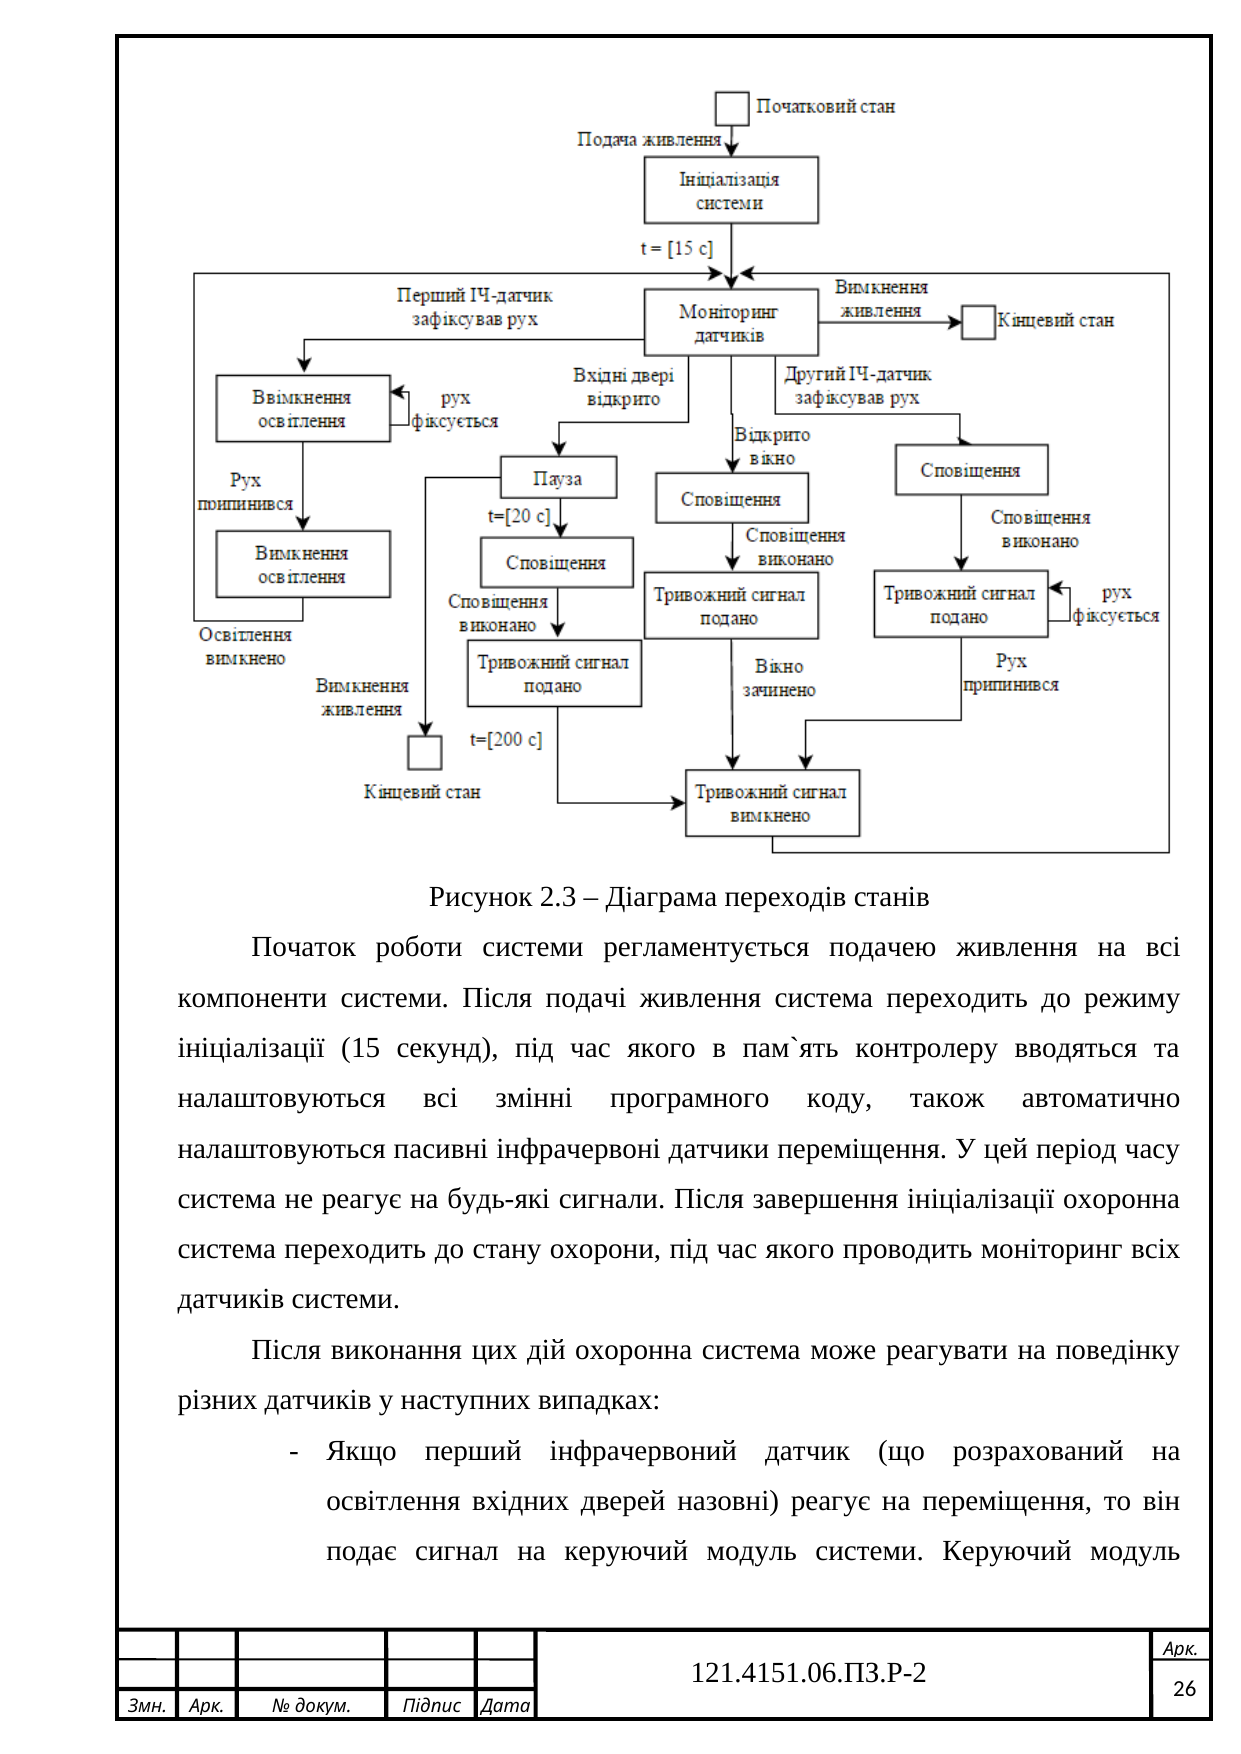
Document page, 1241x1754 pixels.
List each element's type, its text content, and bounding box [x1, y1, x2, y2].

picture [177, 88, 1188, 866]
list Після виконання цих дій охоронна система може реагувати на поведінку різних датчиків у наступних випадках: [177, 1332, 1181, 1416]
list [289, 1433, 1181, 1567]
list Рисунок 2.3 – Діаграма переходів станів [177, 879, 1181, 913]
list Початок роботи системи регламентується подачею живлення на всі компоненти системи. Після подачі живлення система переходить до режиму ініціалізації (15 секунд), під час якого в пам`ять контролеру вводяться та налаштовуються всі змінні програмного коду, також автоматично налаштовуються пасивні інфрачервоні датчики переміщення. У цей період часу система не реагує на будь-які сигнали. Після завершення ініціалізації охоронна система переходить до стану охорони, під час якого проводить моніторинг всіх датчиків системи. [177, 929, 1181, 1315]
